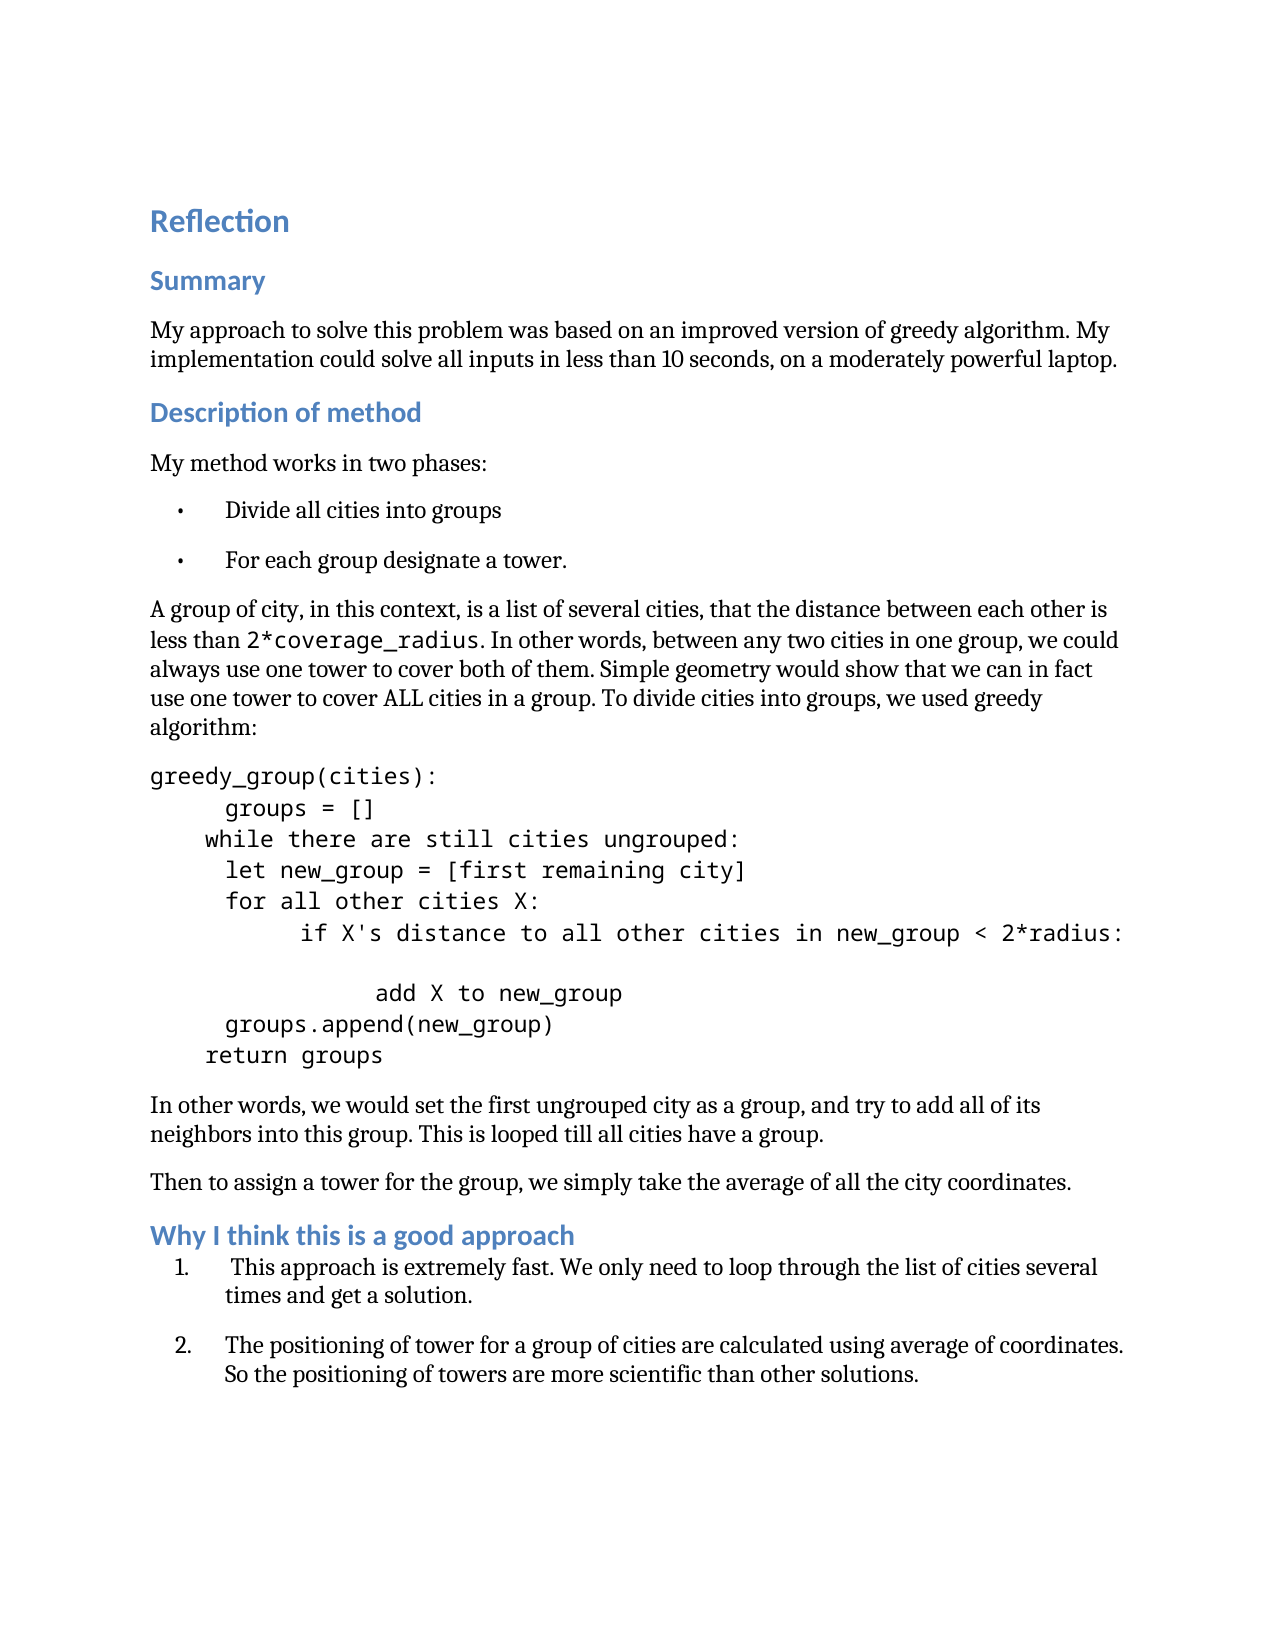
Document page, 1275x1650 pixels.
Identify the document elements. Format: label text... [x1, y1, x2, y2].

text A group of city, in this context, is a list of several cities, that the distance between each other is less than 2*coverage_radius. In other words, between any two cities in one group, we could always use one tower to cover both of them. Simple geometry would show that we can in fact use one tower to cover ALL cities in a group. To divide cities into groups, we used greedy algorithm: [150, 595, 1125, 742]
list For each group designate a tower. [175, 546, 1125, 574]
subtitle Why I think this is a good approach [150, 1217, 1125, 1253]
text In other words, we would set the first ungrouped city as a group, and try to add all of its neighbors into this group. This is looped till all cities have a group. [150, 1091, 1125, 1149]
subtitle Description of method [150, 394, 1125, 430]
subtitle Reflection [150, 200, 1125, 241]
list The positioning of tower for a group of cities are calculated using average of coordinates. So the positioning of towers are more scientific than other solutions. [175, 1331, 1125, 1388]
text greedy_group(cities): groups = [] while there are still cities ungrouped: let new_group = [first remaining city] for all other cities X: if X's distance to all other cities in new_group < 2*radius: add X to new_group groups.append(new_group) return groups [150, 760, 1125, 1070]
list This approach is extremely fast. We only need to loop through the list of cities several times and get a solution. [175, 1253, 1125, 1310]
text Then to assign a tower for the group, we simply take the average of all the city coordinates. [150, 1167, 1125, 1196]
text My approach to solve this problem was based on an improved version of greedy algorithm. My implementation could solve all inputs in less than 10 seconds, on a moderately powerful laptop. [150, 316, 1125, 373]
subtitle Summary [150, 262, 1125, 297]
list Divide all cities into groups [175, 496, 1125, 525]
text My method works in two phases: [150, 449, 1125, 477]
